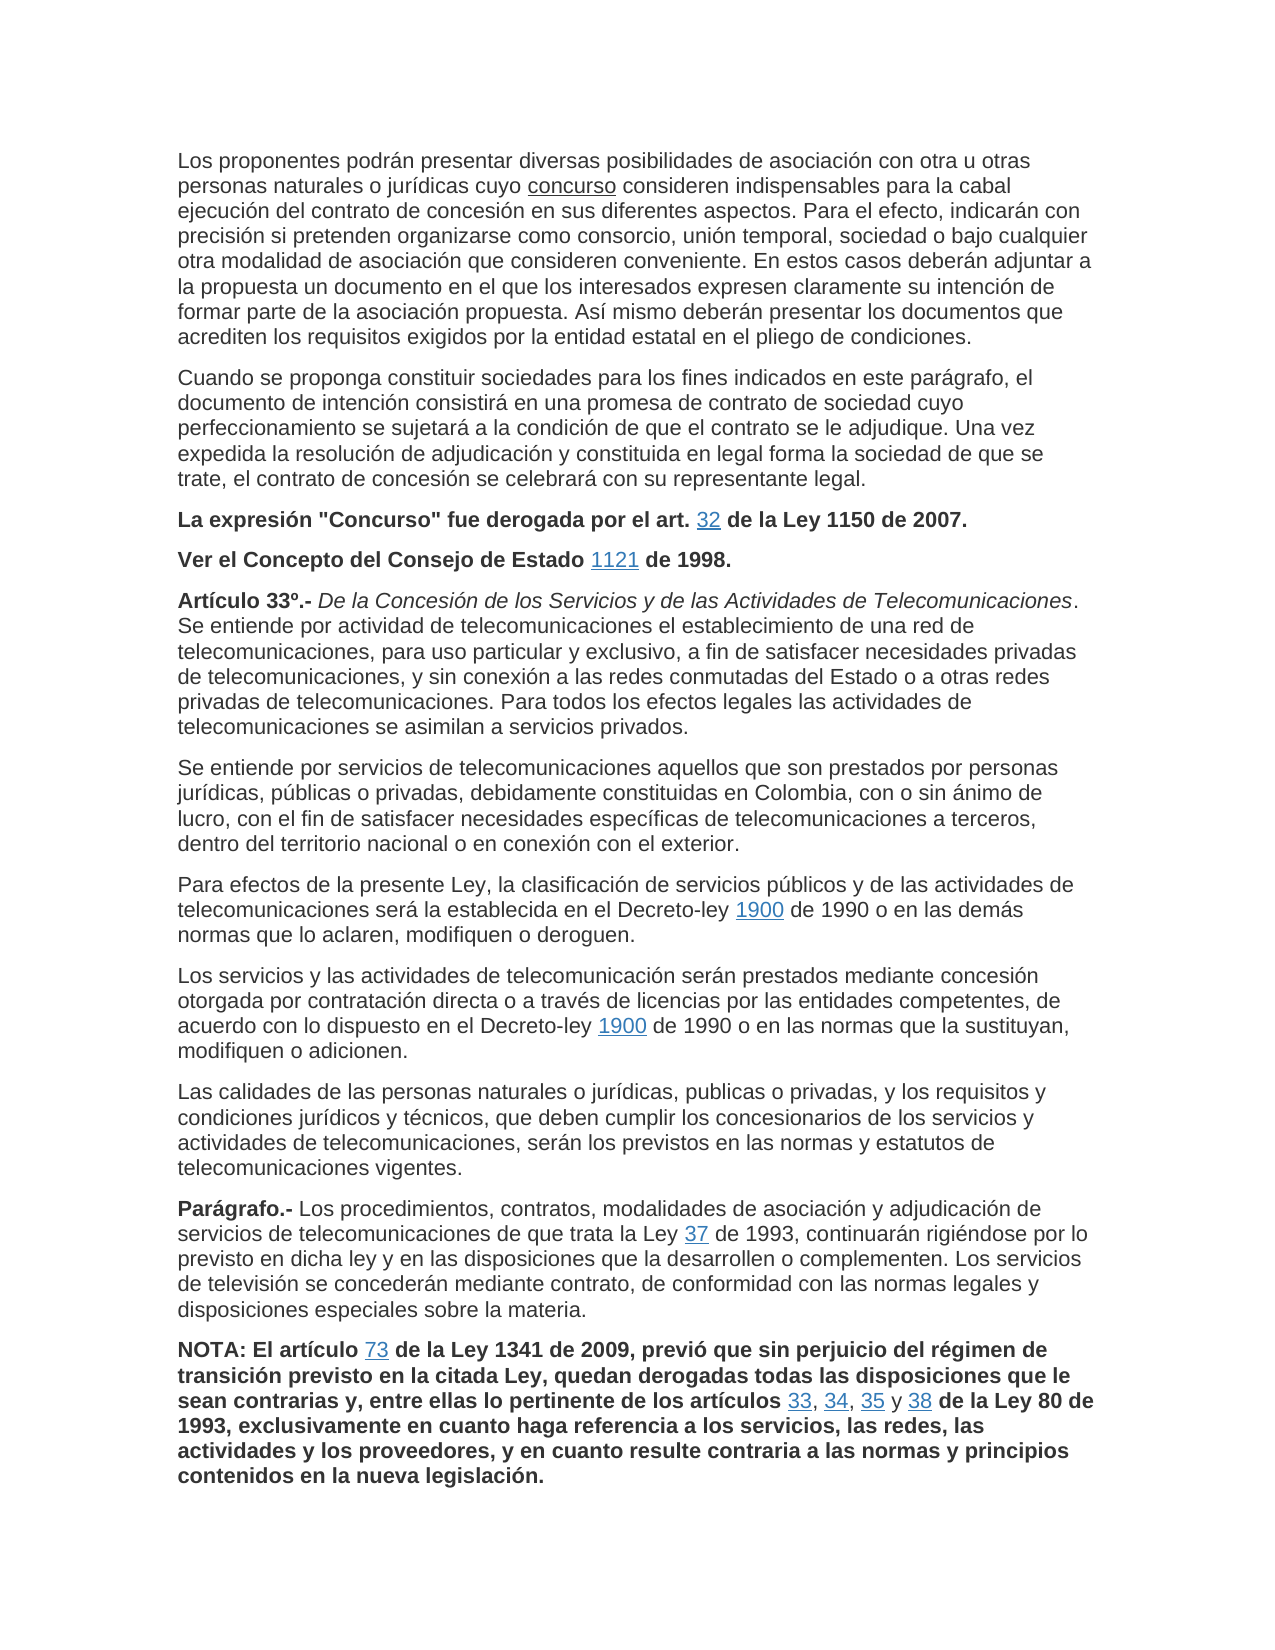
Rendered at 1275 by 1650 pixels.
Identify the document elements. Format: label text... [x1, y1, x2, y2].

text La expresión "Concurso" fue derogada por el art. 32 de la Ley 1150 de 2007. [177, 507, 1098, 532]
text Las calidades de las personas naturales o jurídicas, publicas o privadas, y los requisitos y condiciones jurídicos y técnicos, que deben cumplir los concesionarios de los servicios y actividades de telecomunicaciones, serán los previstos en las normas y estatutos de telecomunicaciones vigentes. [177, 1079, 1098, 1180]
text Cuando se proponga constituir sociedades para los fines indicados en este parágrafo, el documento de intención consistirá en una promesa de contrato de sociedad cuyo perfeccionamiento se sujetará a la condición de que el contrato se le adjudique. Una vez expedida la resolución de adjudicación y constituida en legal forma la sociedad de que se trate, el contrato de concesión se celebrará con su representante legal. [867, 365, 1098, 491]
text Parágrafo.- Los procedimientos, contratos, modalidades de asociación y adjudicación de servicios de telecomunicaciones de que trata la Ley 37 de 1993, continuarán rigiéndose por lo previsto en dicha ley y en las disposiciones que la desarrollen o complementen. Los servicios de televisión se concederán mediante contrato, de conformidad con las normas legales y disposiciones especiales sobre la materia. [587, 1196, 1098, 1322]
text Para efectos de la presente Ley, la clasificación de servicios públicos y de las actividades de telecomunicaciones será la establecida en el Decreto-ley 1900 de 1990 o en las demás normas que lo aclaren, modifiquen o deroguen. [636, 872, 1098, 947]
text Ver el Concepto del Consejo de Estado 1121 de 1998. [177, 547, 1098, 573]
text Los servicios y las actividades de telecomunicación serán prestados mediante concesión otorgada por contratación directa o a través de licencias por las entidades competentes, de acuerdo con lo dispuesto en el Decreto-ley 1900 de 1990 o en las normas que la sustituyan, modifiquen o adicionen. [177, 963, 1098, 1064]
text Se entiende por servicios de telecomunicaciones aquellos que son prestados por personas jurídicas, públicas o privadas, debidamente constituidas en Colombia, con o sin ánimo de lucro, con el fin de satisfacer necesidades específicas de telecomunicaciones a terceros, dentro del territorio nacional o en conexión con el exterior. [740, 755, 1098, 856]
text Artículo 33º.- De la Concesión de los Servicios y de las Actividades de Telecomunicaciones. Se entiende por actividad de telecomunicaciones el establecimiento de una red de telecomunicaciones, para uso particular y exclusivo, a fin de satisfacer necesidades privadas de telecomunicaciones, y sin conexión a las redes conmutadas del Estado o a otras redes privadas de telecomunicaciones. Para todos los efectos legales las actividades de telecomunicaciones se asimilan a servicios privados. [177, 588, 1098, 739]
text Los proponentes podrán presentar diversas posibilidades de asociación con otra u otras personas naturales o jurídicas cuyo concurso consideren indispensables para la cabal ejecución del contrato de concesión en sus diferentes aspectos. Para el efecto, indicarán con precisión si pretenden organizarse como consorcio, unión temporal, sociedad o bajo cualquier otra modalidad de asociación que consideren conveniente. En estos casos deberán adjuntar a la propuesta un documento en el que los interesados expresen claramente su intención de formar parte de la asociación propuesta. Así mismo deberán presentar los documentos que acrediten los requisitos exigidos por la entidad estatal en el pliego de condiciones. [177, 148, 1098, 349]
